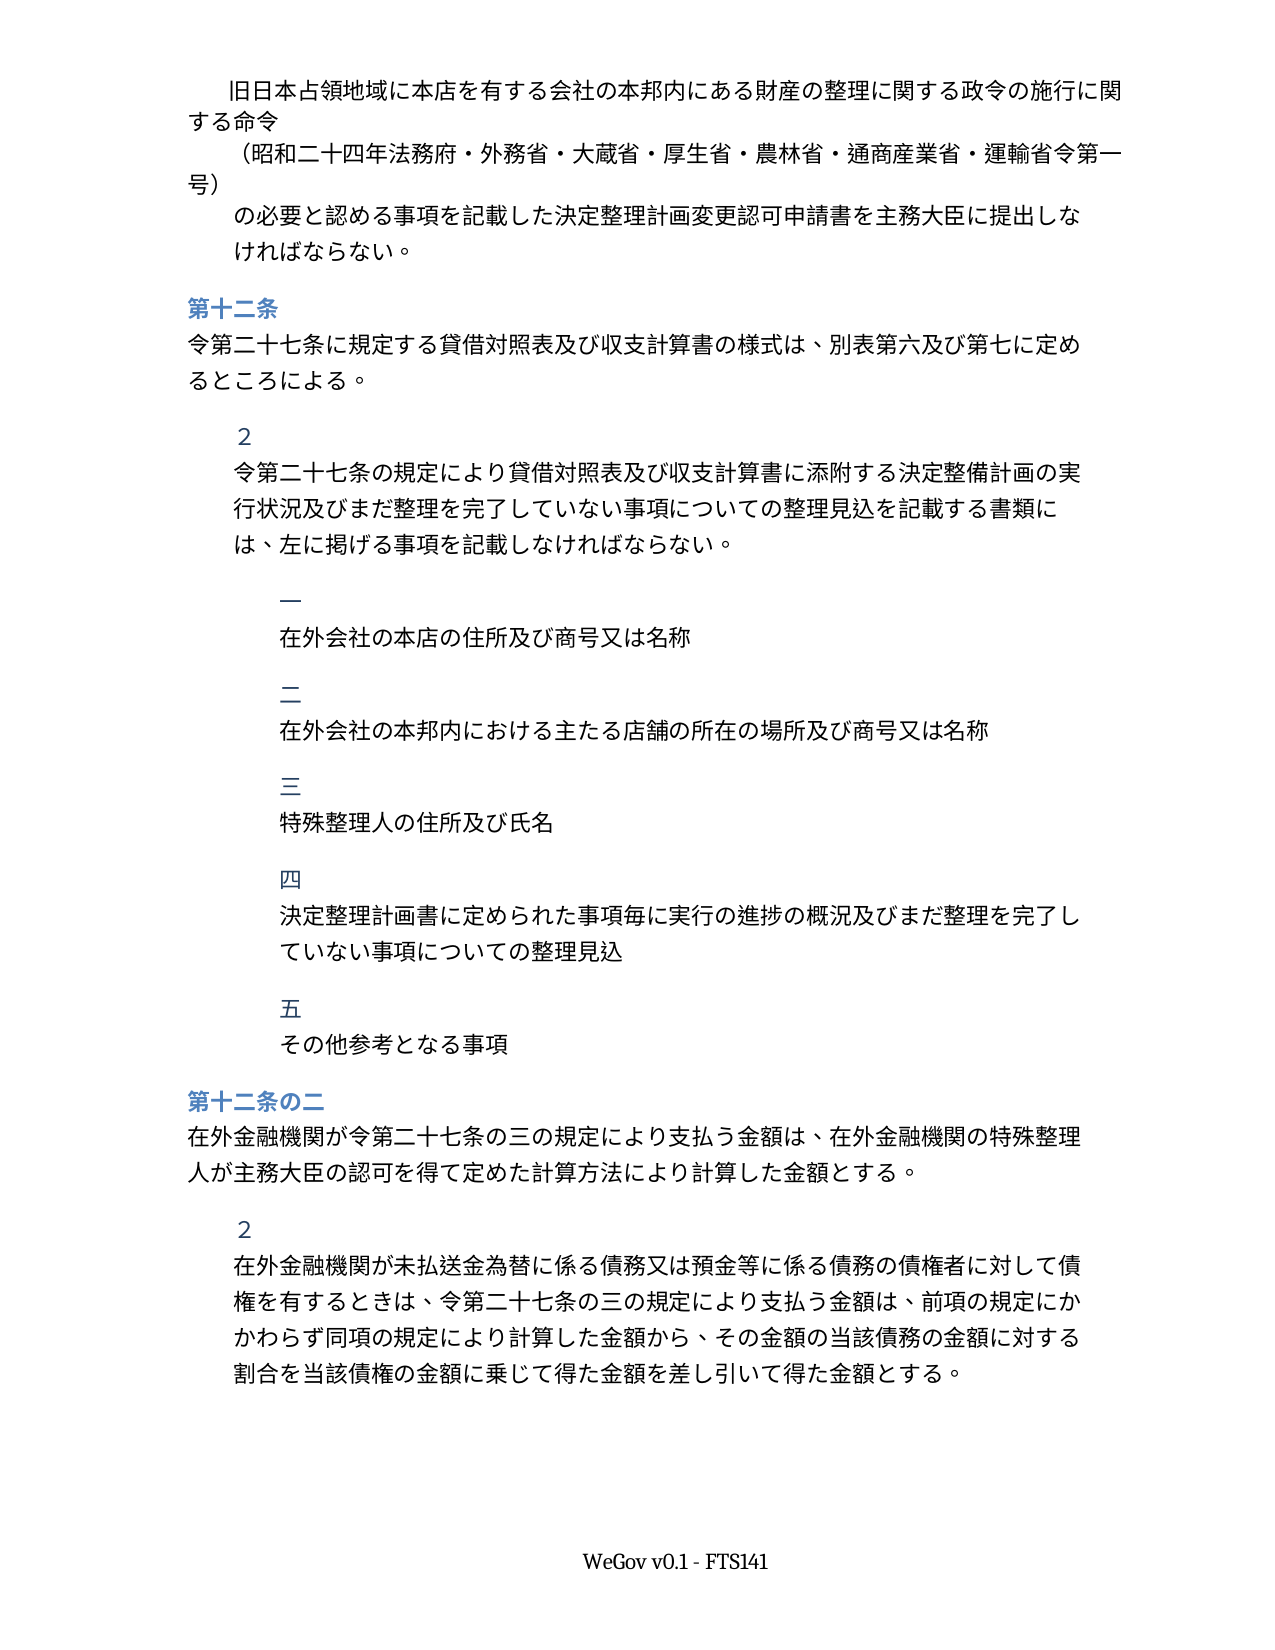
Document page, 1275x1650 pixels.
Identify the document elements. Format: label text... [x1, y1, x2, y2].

subtitle 第十二条の二 [187, 1085, 1087, 1117]
subtitle ２ [233, 1214, 1087, 1245]
text その他参考となる事項 [279, 1029, 1087, 1060]
subtitle 四 [279, 864, 1087, 895]
text 在外会社の本邦内における主たる店舗の所在の場所及び商号又は名称 [279, 714, 1087, 746]
subtitle 五 [279, 993, 1087, 1024]
text 特殊整理人の住所及び氏名 [279, 807, 1087, 838]
text 令第二十七条の規定により貸借対照表及び収支計算書に添附する決定整備計画の実行状況及びまだ整理を完了していない事項についての整理見込を記載する書類には、左に掲げる事項を記載しなければならない。 [233, 457, 1087, 560]
text 決定整理計画書に定められた事項毎に実行の進捗の概況及びまだ整理を完了していない事項についての整理見込 [279, 900, 1087, 967]
subtitle 一 [279, 586, 1087, 617]
text 在外金融機関が未払送金為替に係る債務又は預金等に係る債務の債権者に対して債権を有するときは、令第二十七条の三の規定により支払う金額は、前項の規定にかかわらず同項の規定により計算した金額から、その金額の当該債務の金額に対する割合を当該債権の金額に乗じて得た金額を差し引いて得た金額とする。 [233, 1250, 1087, 1389]
subtitle 第十二条 [187, 293, 1087, 324]
text 令第二十七条に規定する貸借対照表及び収支計算書の様式は、別表第六及び第七に定めるところによる。 [187, 329, 1087, 396]
subtitle ２ [233, 421, 1087, 453]
subtitle 二 [279, 679, 1087, 710]
text 在外金融機関が令第二十七条の三の規定により支払う金額は、在外金融機関の特殊整理人が主務大臣の認可を得て定めた計算方法により計算した金額とする。 [187, 1121, 1087, 1188]
subtitle 三 [279, 771, 1087, 803]
text 在外会社の本店の住所及び商号又は名称 [279, 622, 1087, 653]
